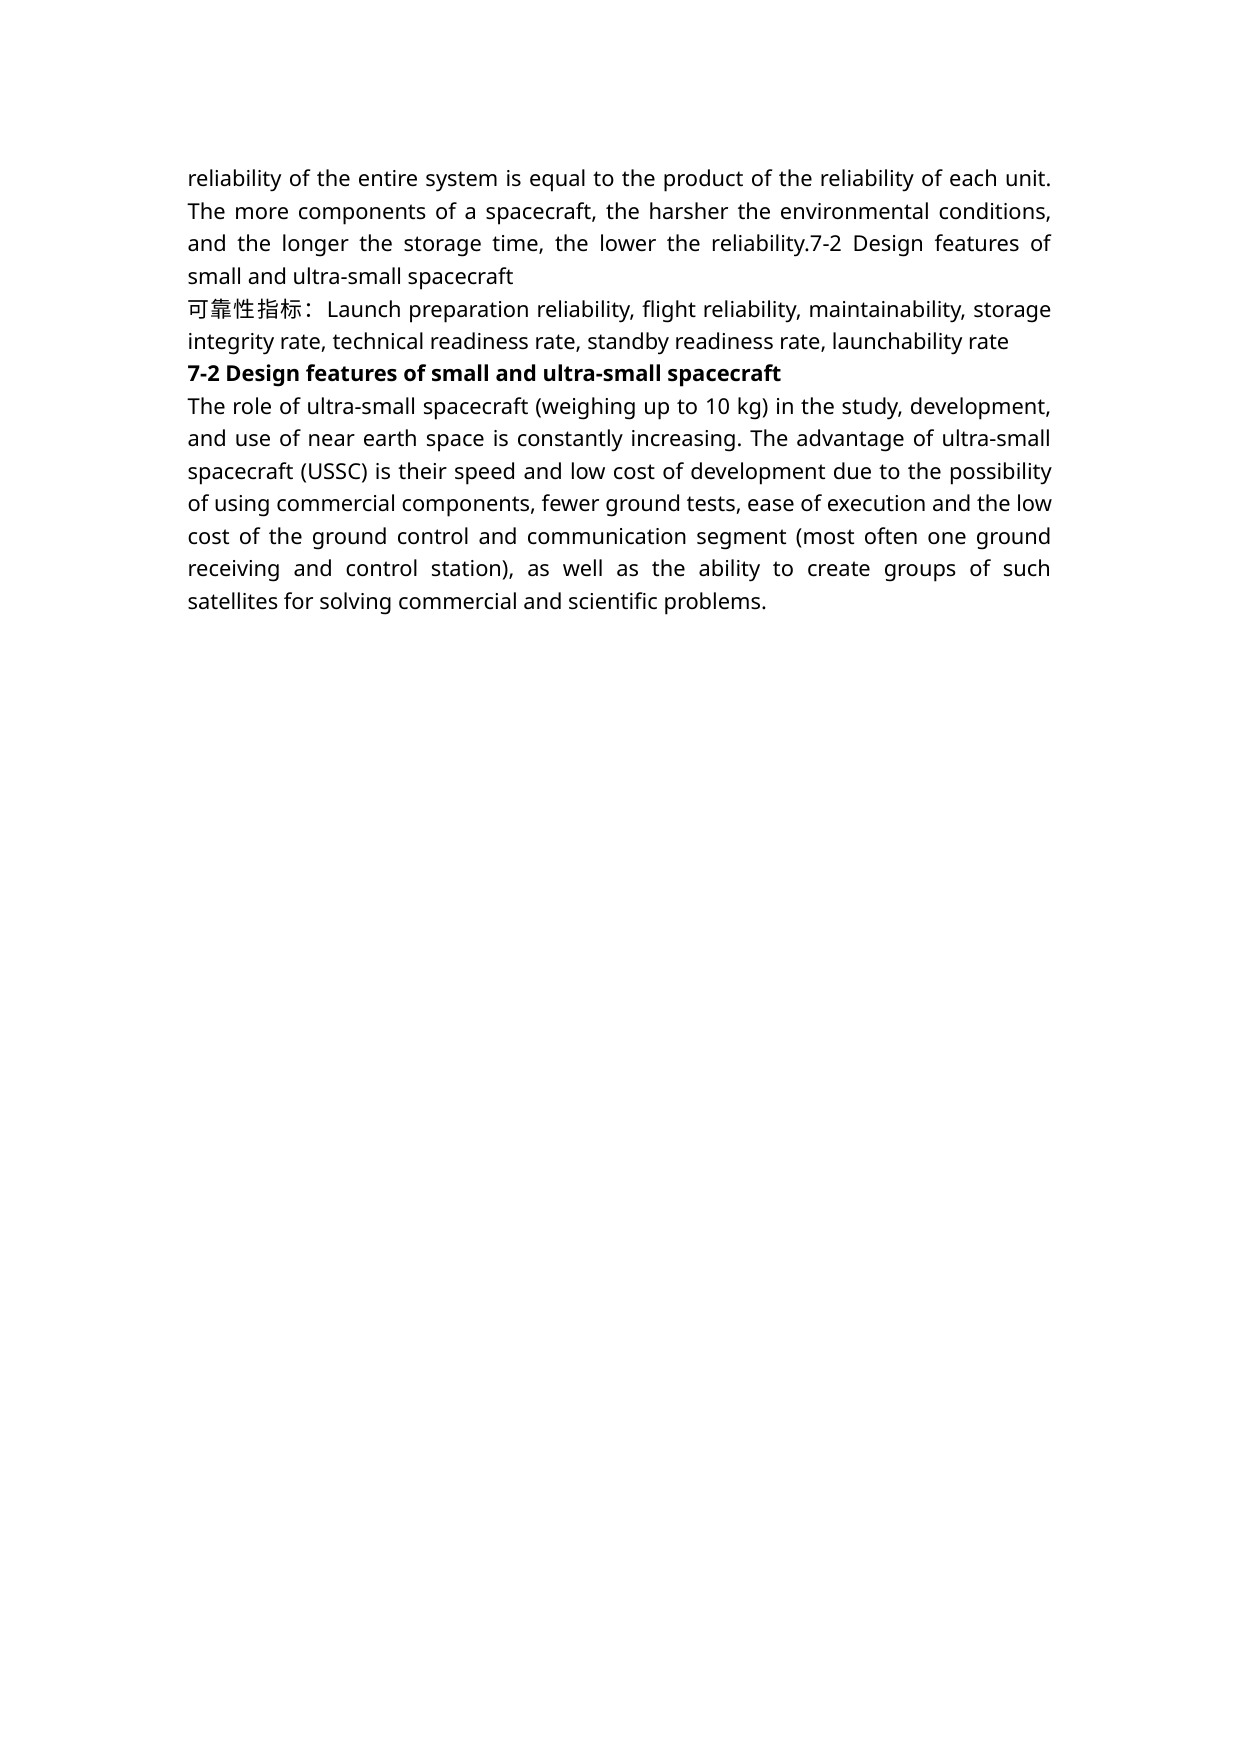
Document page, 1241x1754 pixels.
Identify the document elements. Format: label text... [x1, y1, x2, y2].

text The role of ultra-small spacecraft (weighing up to 10 kg) in the study, development, and use of near earth space is constantly increasing. The advantage of ultra-small spacecraft (USSC) is their speed and low cost of development due to the possibility of using commercial components, fewer ground tests, ease of execution and the low cost of the ground control and communication segment (most often one ground receiving and control station), as well as the ability to create groups of such satellites for solving commercial and scientific problems. [187, 389, 1053, 617]
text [187, 162, 1053, 292]
text 可靠性指标：Launch preparation reliability, flight reliability, maintainability, storage integrity rate, technical readiness rate, standby readiness rate, launchability rate [187, 292, 1053, 357]
text 7-2 Design features of small and ultra-small spacecraft [187, 357, 1053, 389]
